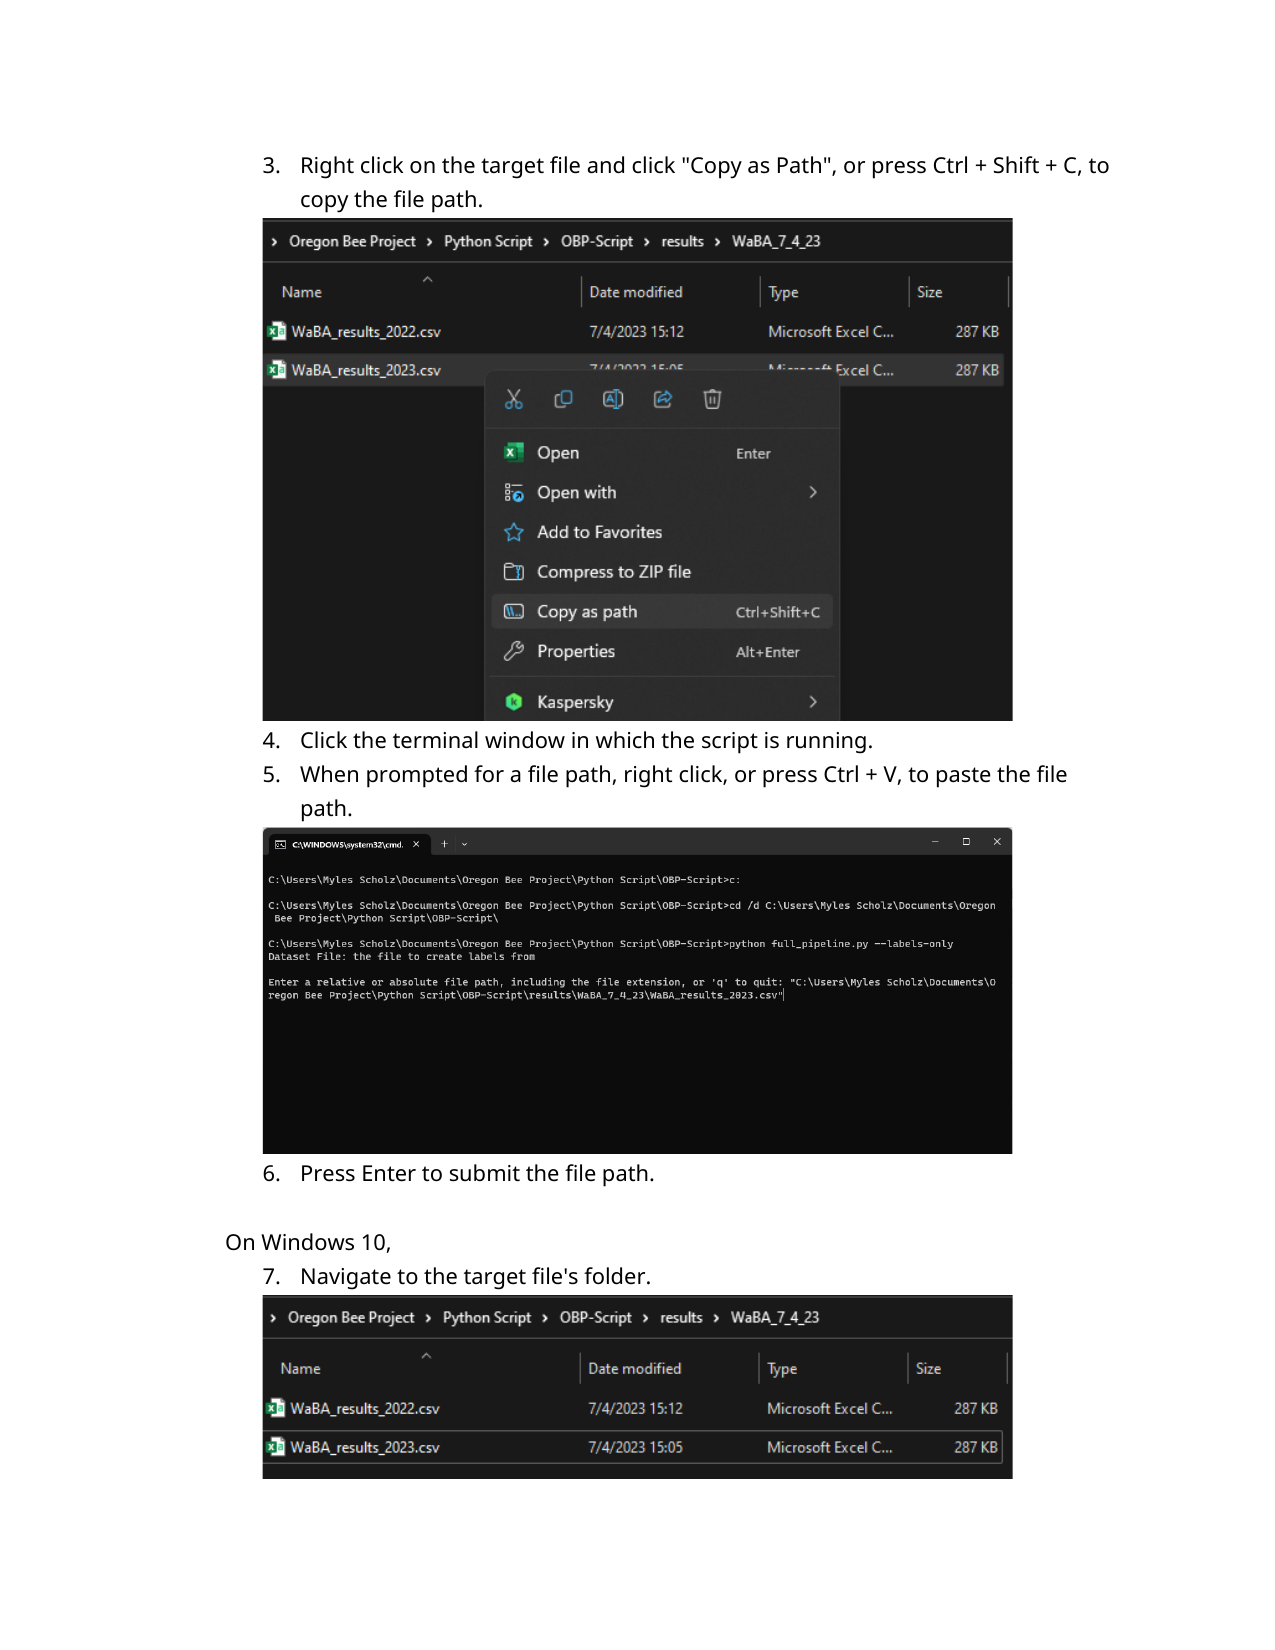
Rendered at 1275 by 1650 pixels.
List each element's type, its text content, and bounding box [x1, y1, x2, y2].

list Click the terminal window in which the script is running. [262, 725, 1125, 755]
picture [262, 827, 1013, 1154]
text On Windows 10, [225, 1227, 1125, 1256]
list Right click on the target file and click "Copy as Path", or press Ctrl + Shift + C, to copy the file path. [262, 150, 1125, 214]
picture [262, 218, 1013, 721]
picture [262, 1295, 1013, 1479]
list Press Enter to submit the file path. [262, 1158, 1125, 1188]
list Navigate to the target file's folder. [262, 1261, 1125, 1291]
list When prompted for a file path, right click, or press Ctrl + V, to paste the file path. [262, 759, 1125, 823]
